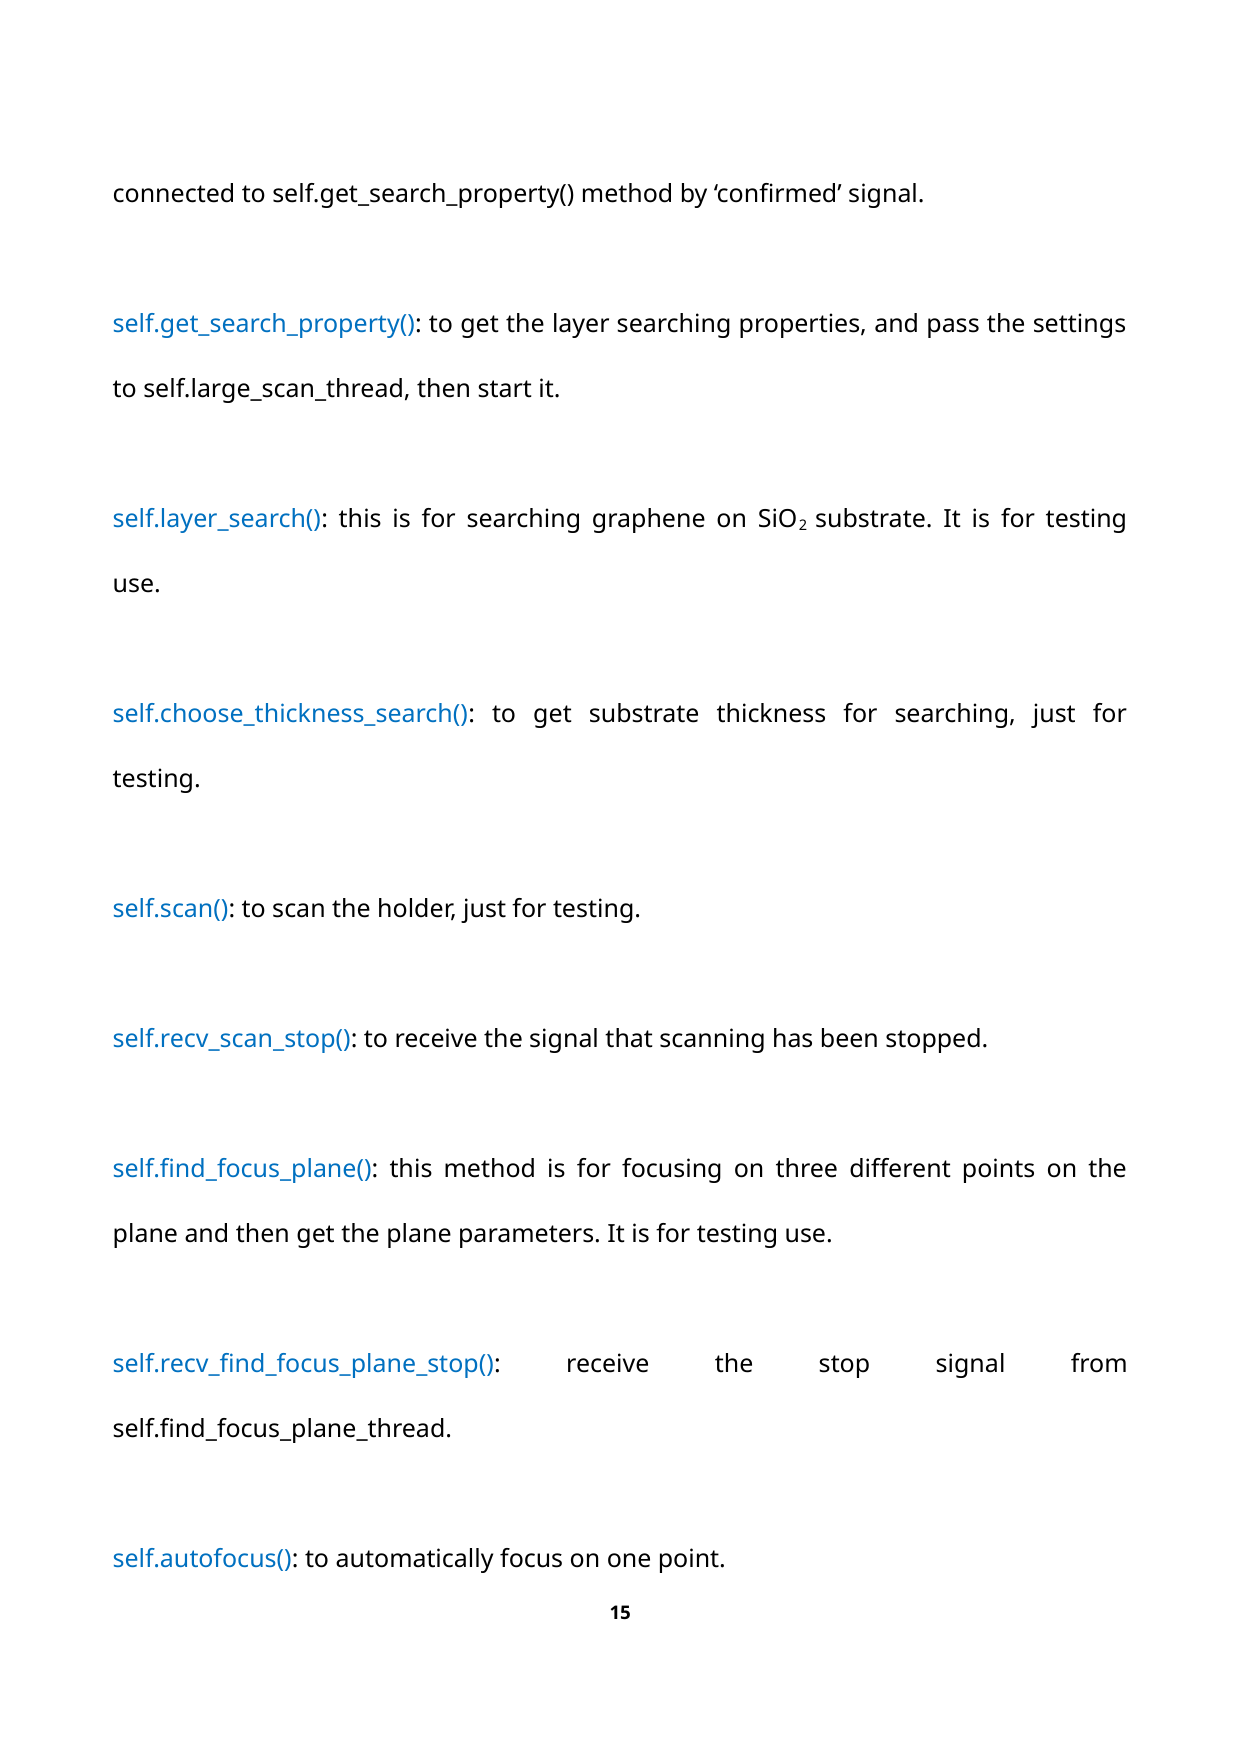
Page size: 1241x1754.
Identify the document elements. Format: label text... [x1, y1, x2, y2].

text self.recv_scan_stop(): to receive the signal that scanning has been stopped. [112, 1005, 1128, 1070]
text self.layer_search(): this is for searching graphene on SiO2 substrate. It is for testing use. [112, 485, 1128, 615]
text self.recv_find_focus_plane_stop(): receive the stop signal from self.find_focus_plane_thread. [112, 1330, 1128, 1460]
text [112, 160, 1128, 225]
text self.scan(): to scan the holder, just for testing. [112, 875, 1128, 940]
text self.find_focus_plane(): this method is for focusing on three different points on the plane and then get the plane parameters. It is for testing use. [112, 1135, 1128, 1265]
text self.get_search_property(): to get the layer searching properties, and pass the settings to self.large_scan_thread, then start it. [112, 290, 1128, 420]
text self.choose_thickness_search(): to get substrate thickness for searching, just for testing. [112, 680, 1128, 810]
text self.autofocus(): to automatically focus on one point. [112, 1525, 1128, 1590]
